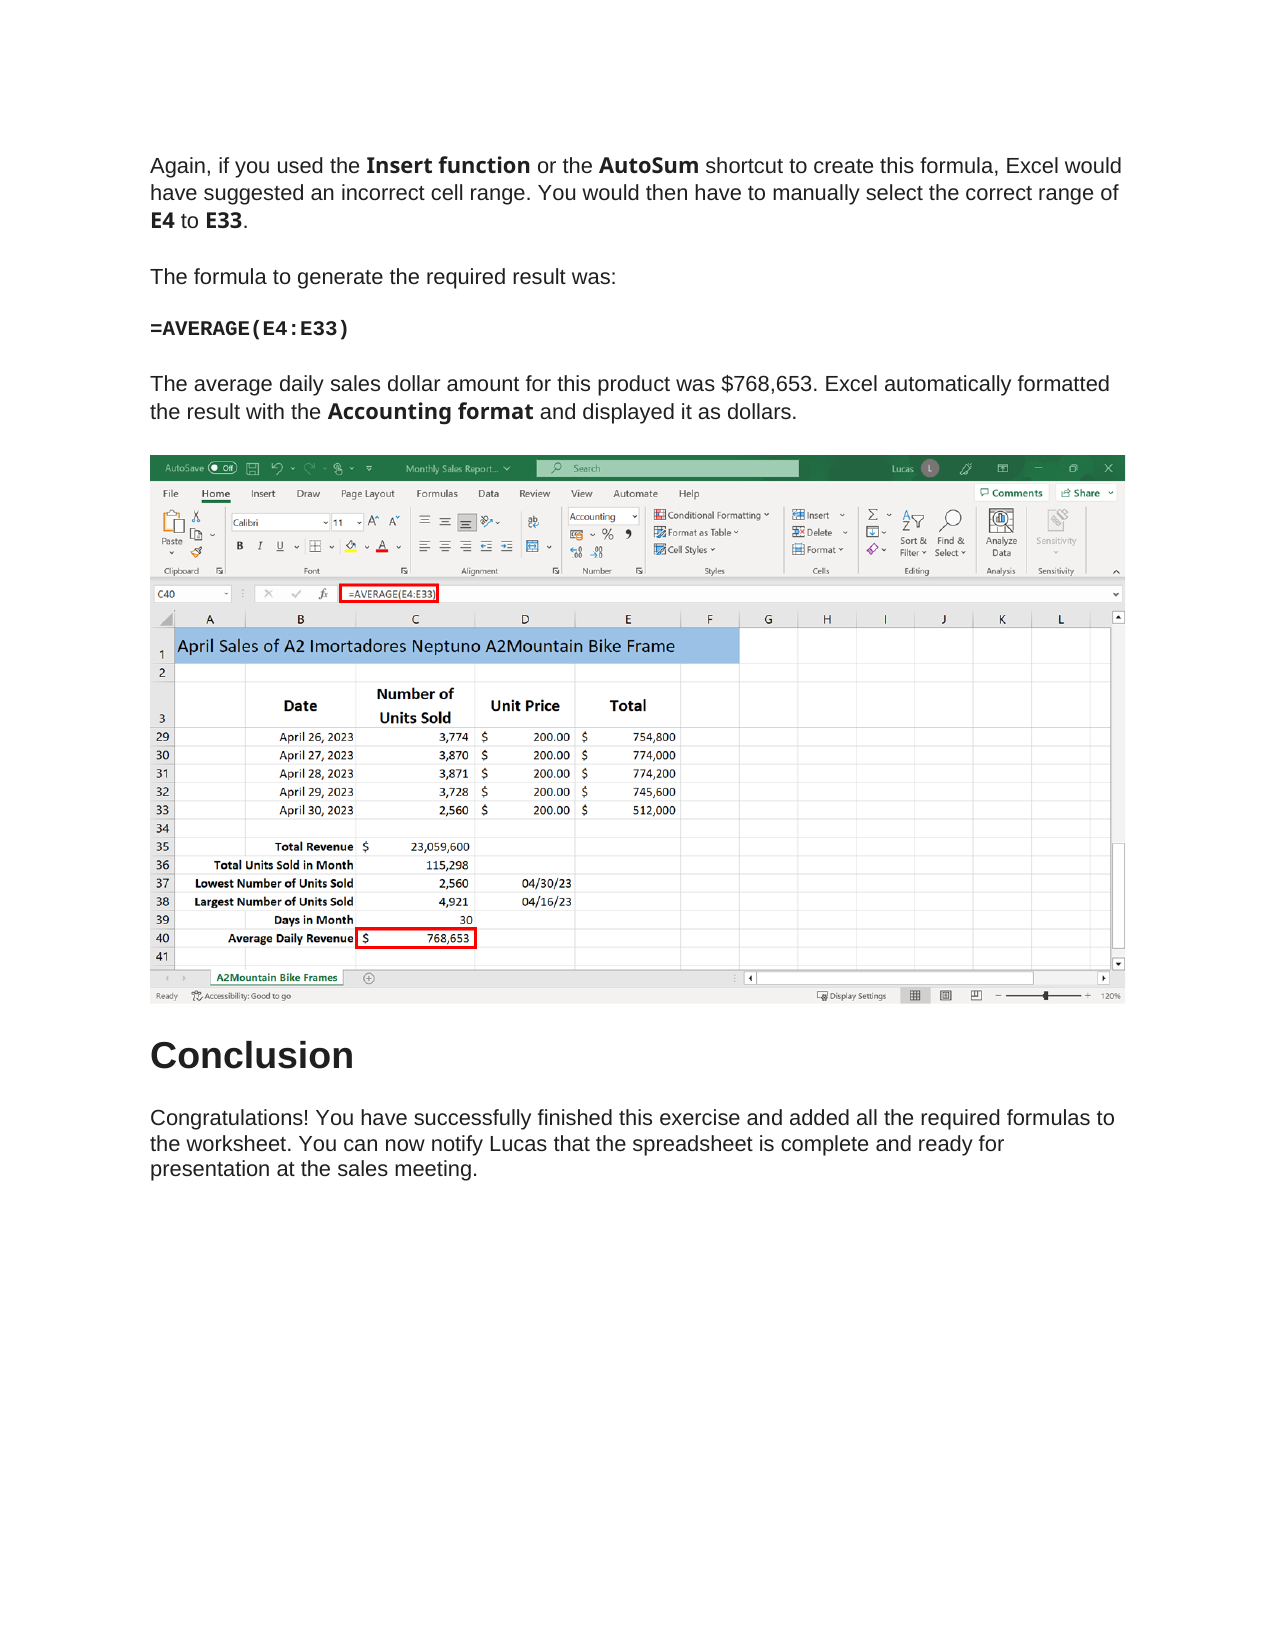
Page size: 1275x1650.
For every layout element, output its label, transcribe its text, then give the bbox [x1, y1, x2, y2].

text Again, if you used the Insert function or the AutoSum shortcut to create this formula, Excel would have suggested an incorrect cell range. You would then have to manually select the correct range of E4 to E33. [150, 150, 1125, 235]
text The average daily sales dollar amount for this product was $768,653. Excel automatically formatted the result with the Accounting format and displayed it as dollars. [150, 371, 1125, 426]
text The formula to generate the required result was: [150, 264, 1125, 289]
text Congratulations! You have successfully finished this exercise and added all the required formulas to the worksheet. You can now notify Lucas that the spreadsheet is complete and ready for presentation at the sales meeting. [150, 1105, 1125, 1181]
picture [150, 455, 1125, 1004]
text Conclusion [150, 1033, 1125, 1076]
text =AVERAGE(E4:E33) [150, 318, 1125, 342]
